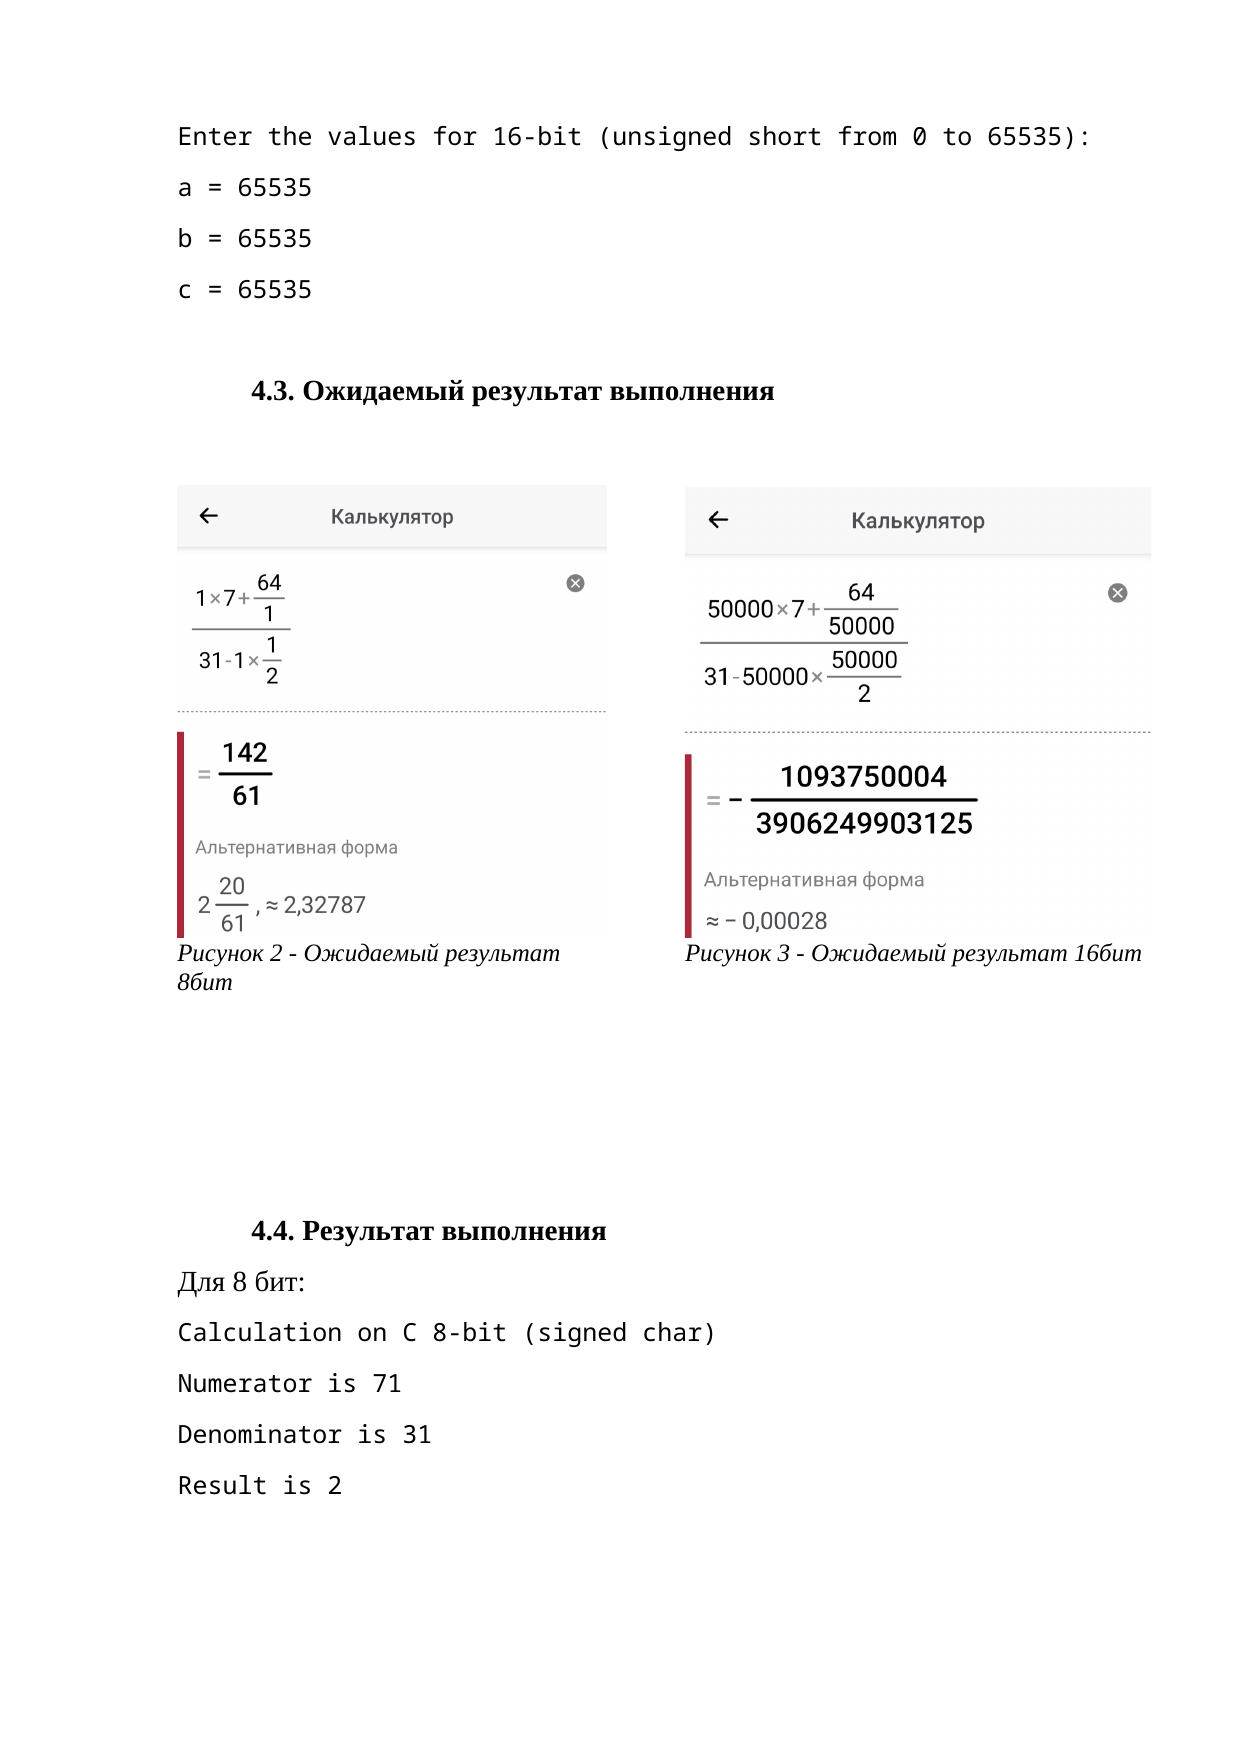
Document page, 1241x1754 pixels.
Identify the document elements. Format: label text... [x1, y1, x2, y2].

picture [684, 487, 1152, 938]
text a = 65535 [177, 169, 1152, 203]
text Enter the values for 16-bit (unsigned short from 0 to 65535): [177, 118, 1152, 152]
text Numerator is 71 [177, 1365, 1152, 1399]
text Denominator is 31 [177, 1416, 1152, 1450]
text Для 8 бит: [177, 1264, 1152, 1297]
text b = 65535 [177, 220, 1152, 254]
text 4.3. Ожидаемый результат выполнения [177, 373, 1152, 406]
picture [177, 485, 607, 938]
text c = 65535 [177, 271, 1152, 305]
text 4.4. Результат выполнения [177, 1213, 1152, 1247]
text Calculation on C 8-bit (signed char) [177, 1314, 1152, 1348]
text Result is 2 [177, 1467, 1152, 1501]
